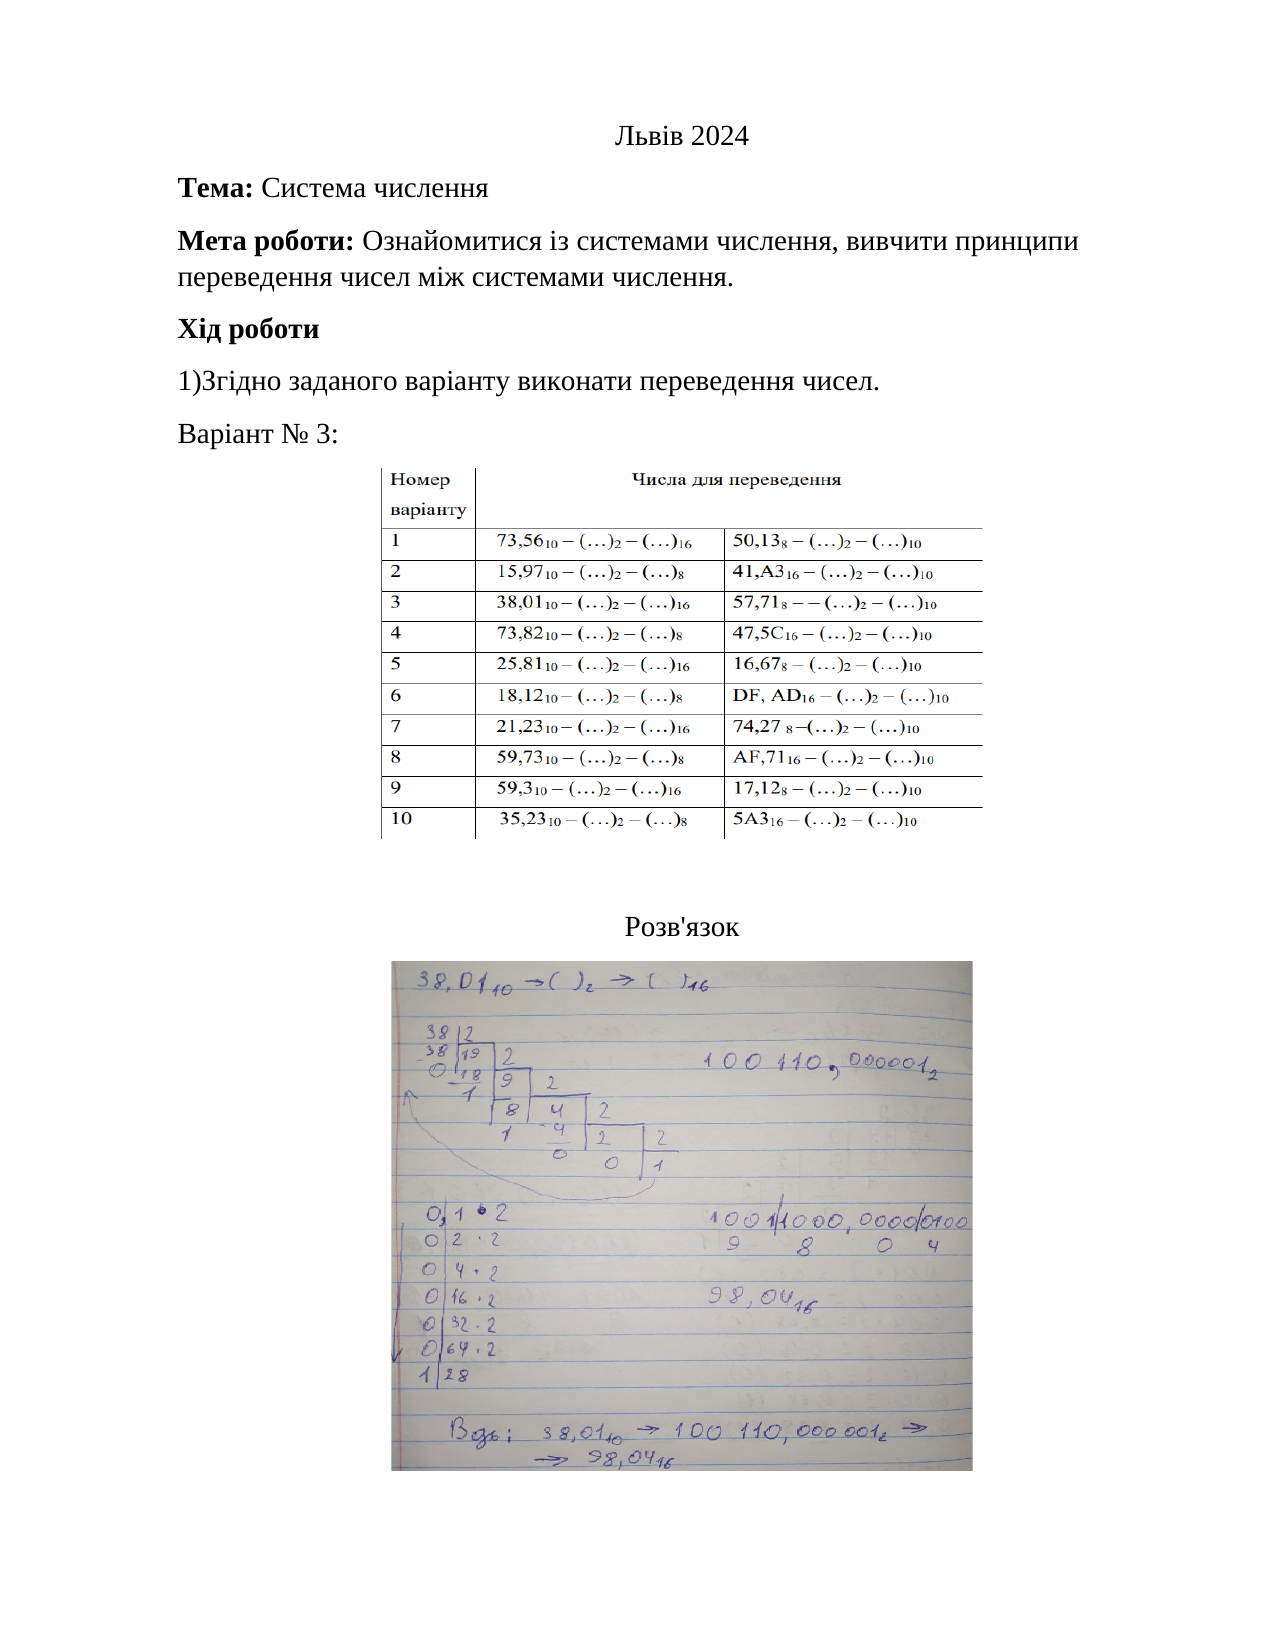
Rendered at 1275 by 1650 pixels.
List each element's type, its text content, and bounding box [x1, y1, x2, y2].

text Львів 2024 [177, 118, 1186, 152]
text Розв'язок [177, 909, 1186, 942]
text Хід роботи [177, 311, 1186, 345]
text Мета роботи: Ознайомитися із системами числення, вивчити принципи переведення чисел між системами числення. [177, 223, 1186, 292]
text Тема: Система числення [177, 170, 1186, 204]
text Варіант № 3: [177, 416, 1186, 449]
text 1)Згідно заданого варіанту виконати переведення чисел. [177, 363, 1186, 397]
